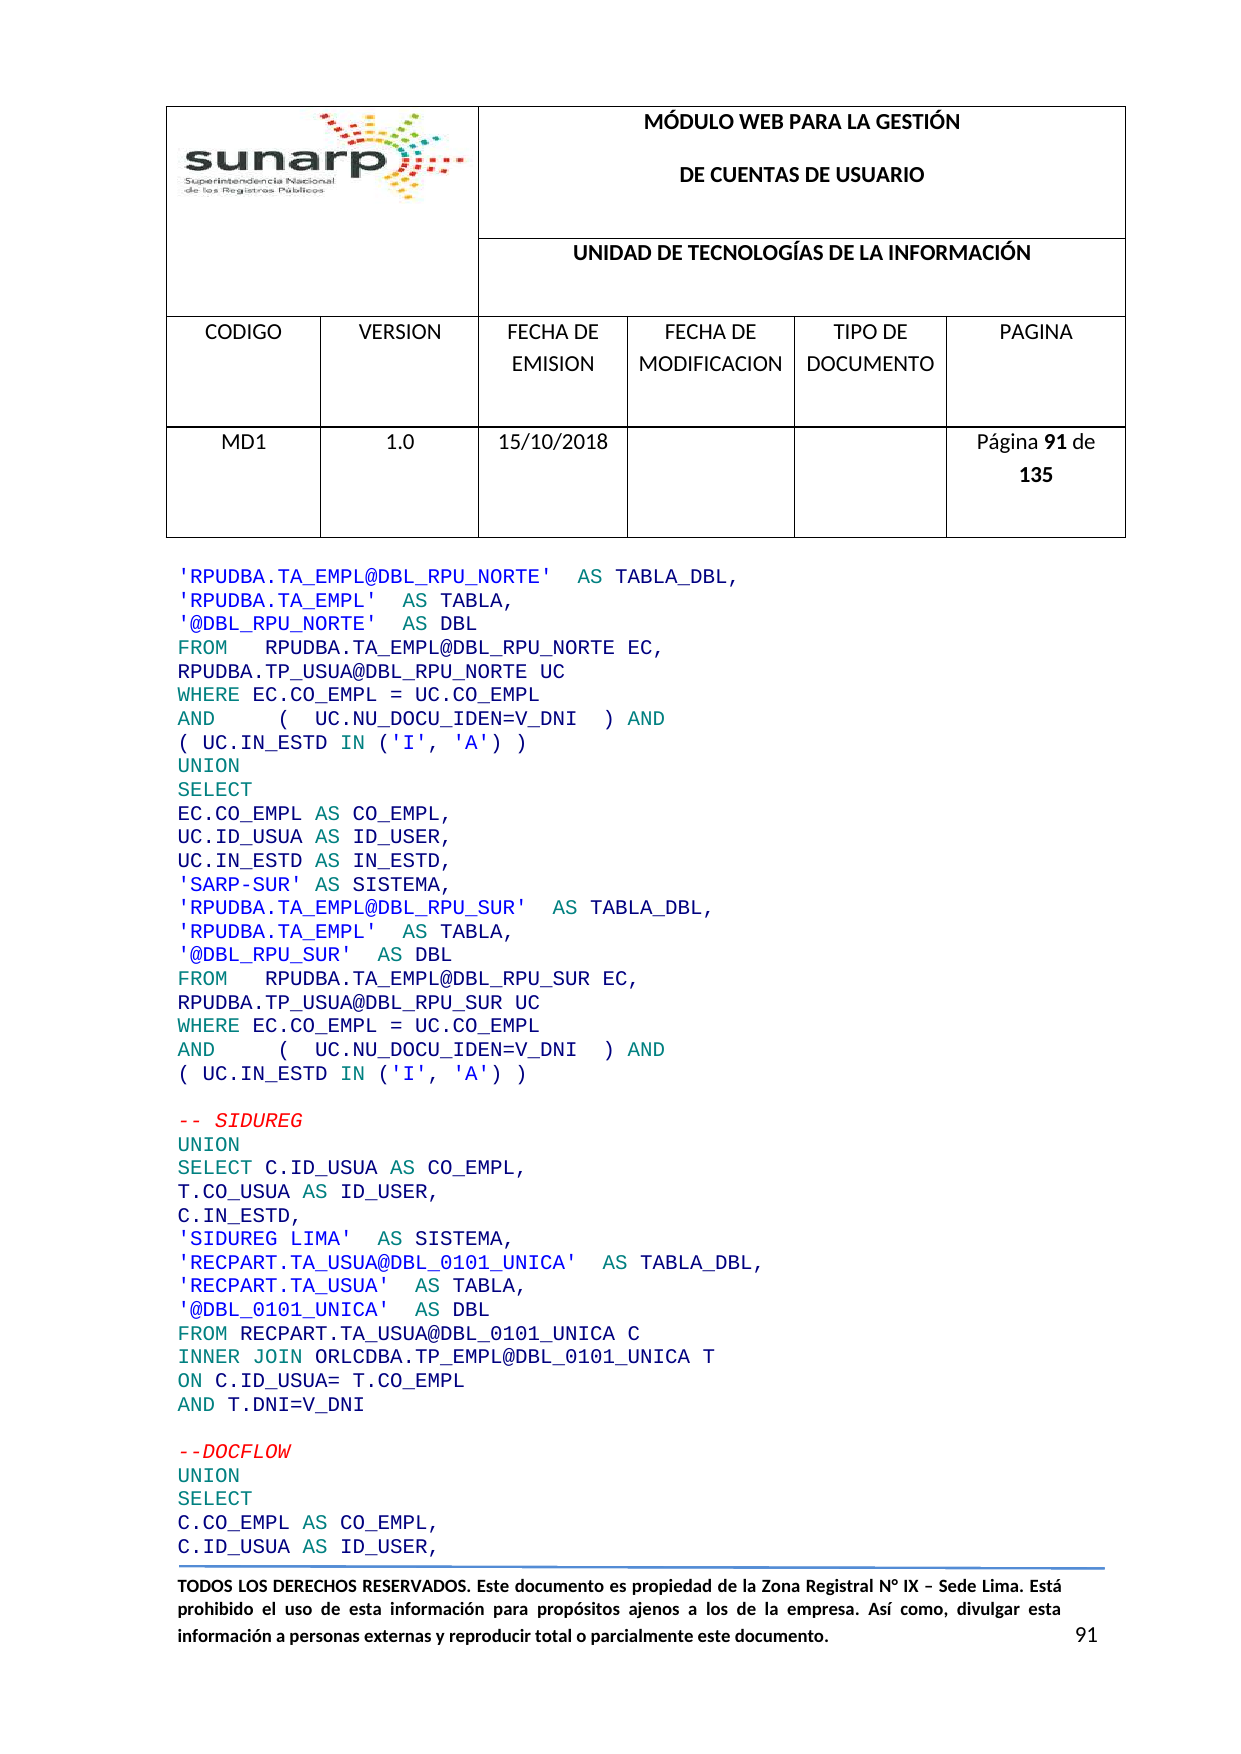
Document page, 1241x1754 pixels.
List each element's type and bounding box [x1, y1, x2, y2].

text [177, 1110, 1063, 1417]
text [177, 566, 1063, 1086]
picture [177, 107, 474, 204]
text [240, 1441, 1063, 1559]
